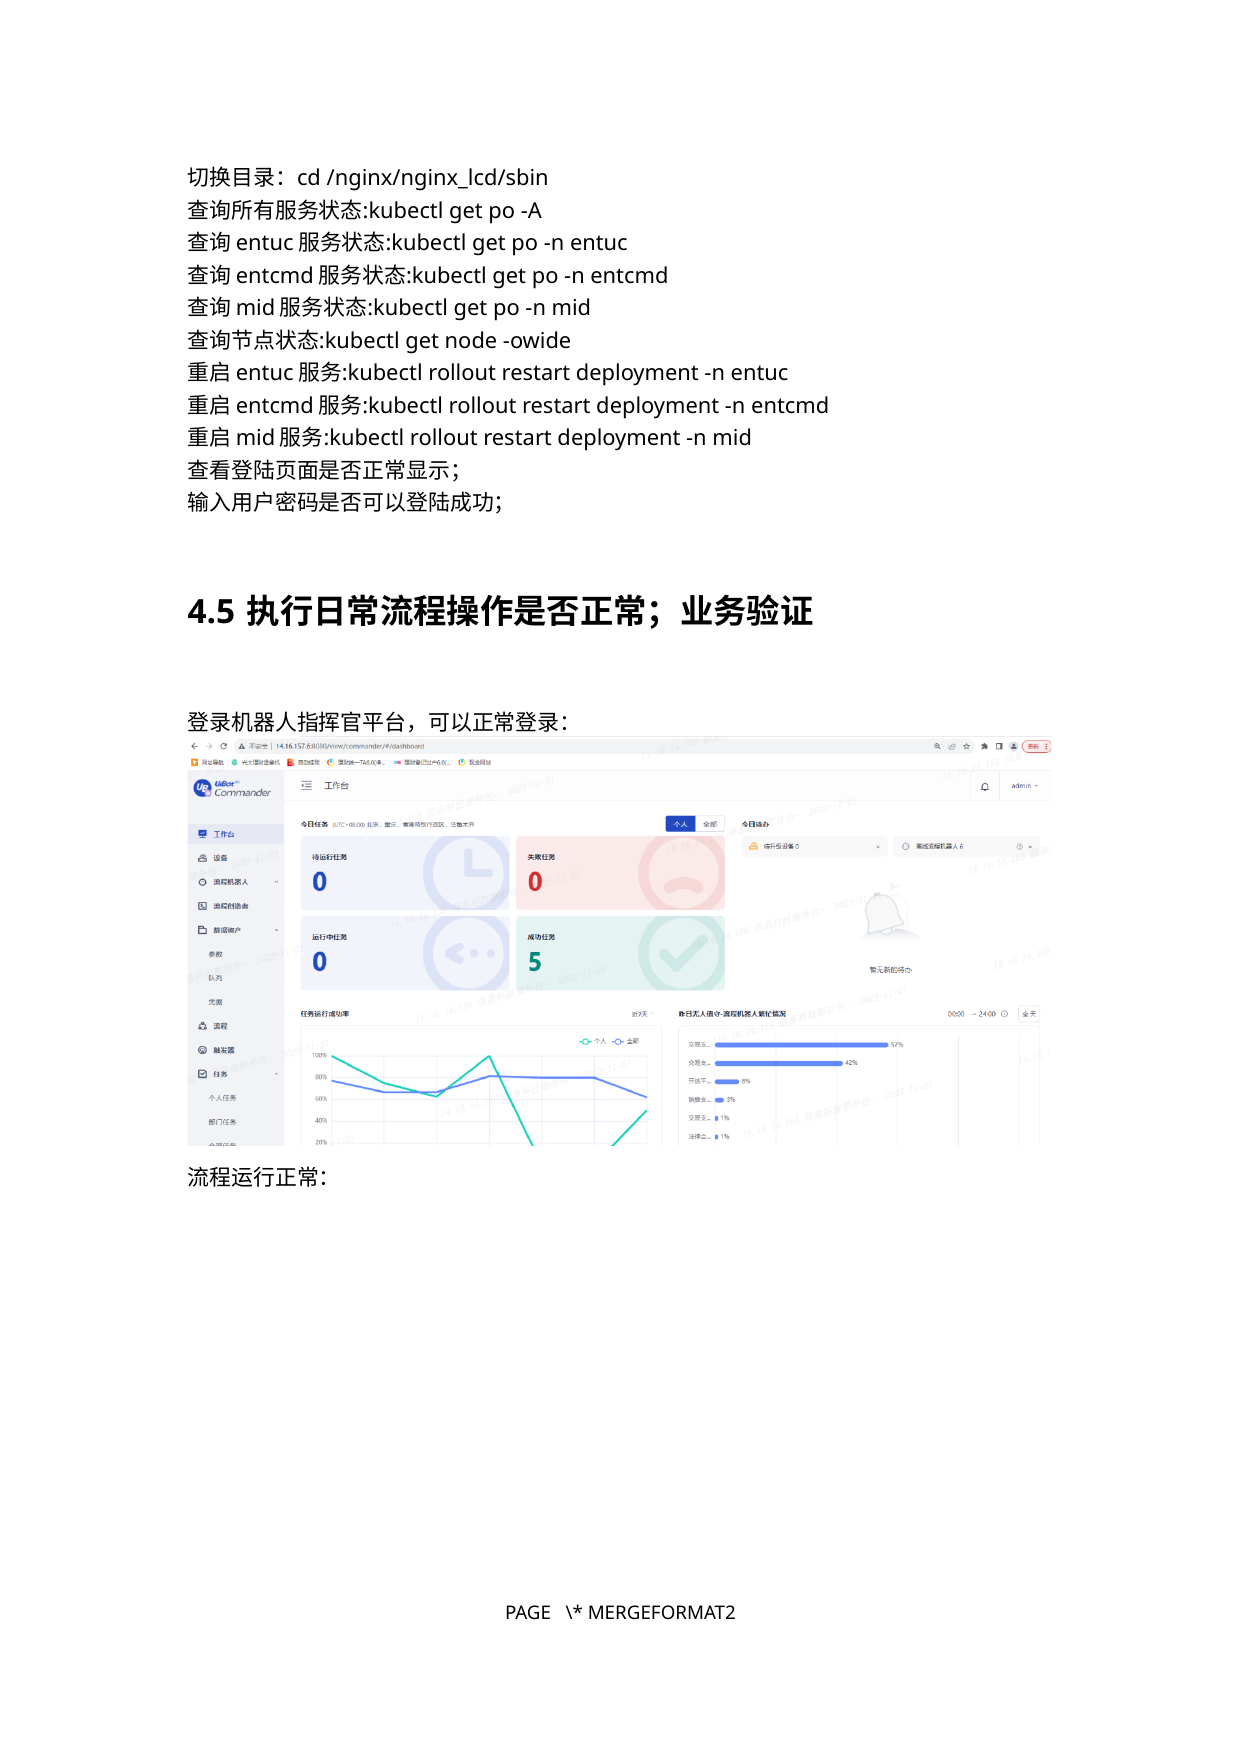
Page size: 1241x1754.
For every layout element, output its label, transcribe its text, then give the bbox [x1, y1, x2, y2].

subtitle 执行日常流程操作是否正常；业务验证 [187, 577, 1053, 642]
text 查询entcmd服务状态:kubectl get po -n entcmd [187, 257, 1053, 290]
text 查看登陆页面是否正常显示； [187, 452, 1053, 485]
text 重启entuc服务:kubectl rollout restart deployment -n entuc [187, 355, 1053, 387]
text 查询entuc服务状态:kubectl get po -n entuc [187, 225, 1053, 257]
text 登录机器人指挥官平台，可以正常登录： [187, 704, 1053, 737]
picture [187, 736, 1052, 1146]
text 重启mid服务:kubectl rollout restart deployment -n mid [187, 420, 1053, 452]
text 流程运行正常： [187, 1159, 1053, 1192]
text 输入用户密码是否可以登陆成功； [187, 485, 1053, 517]
text 切换目录：cd /nginx/nginx_lcd/sbin [187, 160, 1053, 192]
text 重启entcmd服务:kubectl rollout restart deployment -n entcmd [187, 387, 1053, 420]
text 查询所有服务状态:kubectl get po -A [187, 192, 1053, 225]
text 查询节点状态:kubectl get node -owide [187, 322, 1053, 355]
text 查询mid服务状态:kubectl get po -n mid [187, 290, 1053, 322]
